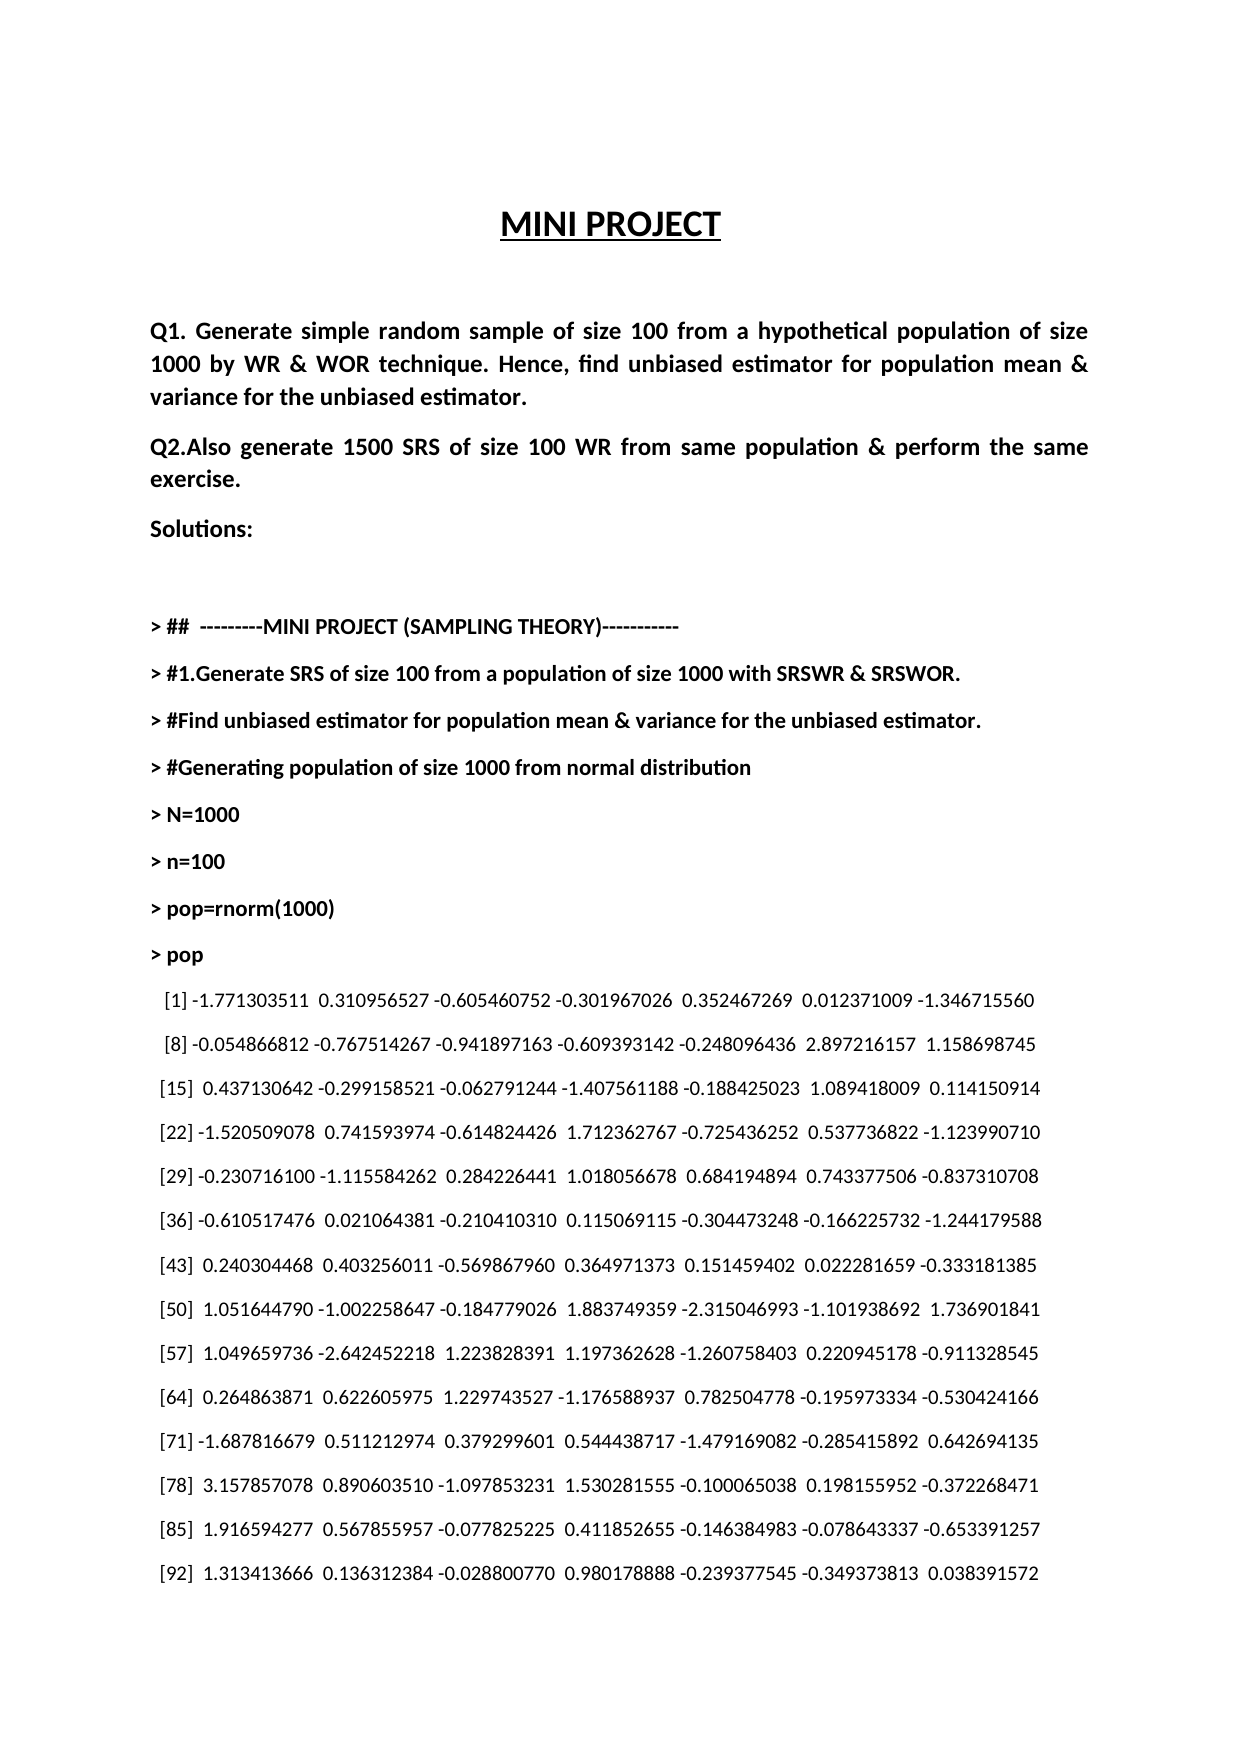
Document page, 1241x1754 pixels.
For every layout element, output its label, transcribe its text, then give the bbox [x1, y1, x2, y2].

text [92] 1.313413666 0.136312384 -0.028800770 0.980178888 -0.239377545 -0.349373813 0.038391572 [150, 1560, 1090, 1586]
text > #Generating population of size 1000 from normal distribution [150, 753, 1090, 781]
text > n=100 [150, 847, 1090, 875]
text > pop=rnorm(1000) [150, 894, 1090, 922]
text [50] 1.051644790 -1.002258647 -0.184779026 1.883749359 -2.315046993 -1.101938692 1.736901841 [150, 1296, 1090, 1321]
text MINI PROJECT [150, 199, 1090, 245]
text [15] 0.437130642 -0.299158521 -0.062791244 -1.407561188 -0.188425023 1.089418009 0.114150914 [150, 1076, 1090, 1101]
text Q2.Also generate 1500 SRS of size 100 WR from same population & perform the same exercise. [150, 431, 1090, 494]
text [71] -1.687816679 0.511212974 0.379299601 0.544438717 -1.479169082 -0.285415892 0.642694135 [150, 1428, 1090, 1453]
text [8] -0.054866812 -0.767514267 -0.941897163 -0.609393142 -0.248096436 2.897216157 1.158698745 [150, 1031, 1090, 1057]
text > #Find unbiased estimator for population mean & variance for the unbiased estimator. [150, 706, 1090, 734]
text [22] -1.520509078 0.741593974 -0.614824426 1.712362767 -0.725436252 0.537736822 -1.123990710 [150, 1119, 1090, 1145]
text > N=1000 [150, 800, 1090, 828]
text [43] 0.240304468 0.403256011 -0.569867960 0.364971373 0.151459402 0.022281659 -0.333181385 [150, 1252, 1090, 1277]
text [57] 1.049659736 -2.642452218 1.223828391 1.197362628 -1.260758403 0.220945178 -0.911328545 [150, 1340, 1090, 1365]
text [29] -0.230716100 -1.115584262 0.284226441 1.018056678 0.684194894 0.743377506 -0.837310708 [150, 1164, 1090, 1189]
text > ## ---------MINI PROJECT (SAMPLING THEORY)----------- [150, 612, 1090, 640]
text [1] -1.771303511 0.310956527 -0.605460752 -0.301967026 0.352467269 0.012371009 -1.346715560 [150, 987, 1090, 1013]
text [78] 3.157857078 0.890603510 -1.097853231 1.530281555 -0.100065038 0.198155952 -0.372268471 [150, 1472, 1090, 1497]
text > pop [150, 941, 1090, 968]
text Solutions: [150, 513, 1090, 544]
text > #1.Generate SRS of size 100 from a population of size 1000 with SRSWR & SRSWOR. [150, 659, 1090, 687]
text Q1. Generate simple random sample of size 100 from a hypothetical population of size 1000 by WR & WOR technique. Hence, find unbiased estimator for population mean & variance for the unbiased estimator. [150, 315, 1090, 412]
text [64] 0.264863871 0.622605975 1.229743527 -1.176588937 0.782504778 -0.195973334 -0.530424166 [150, 1384, 1090, 1409]
text [36] -0.610517476 0.021064381 -0.210410310 0.115069115 -0.304473248 -0.166225732 -1.244179588 [150, 1208, 1090, 1233]
text [85] 1.916594277 0.567855957 -0.077825225 0.411852655 -0.146384983 -0.078643337 -0.653391257 [150, 1516, 1090, 1542]
